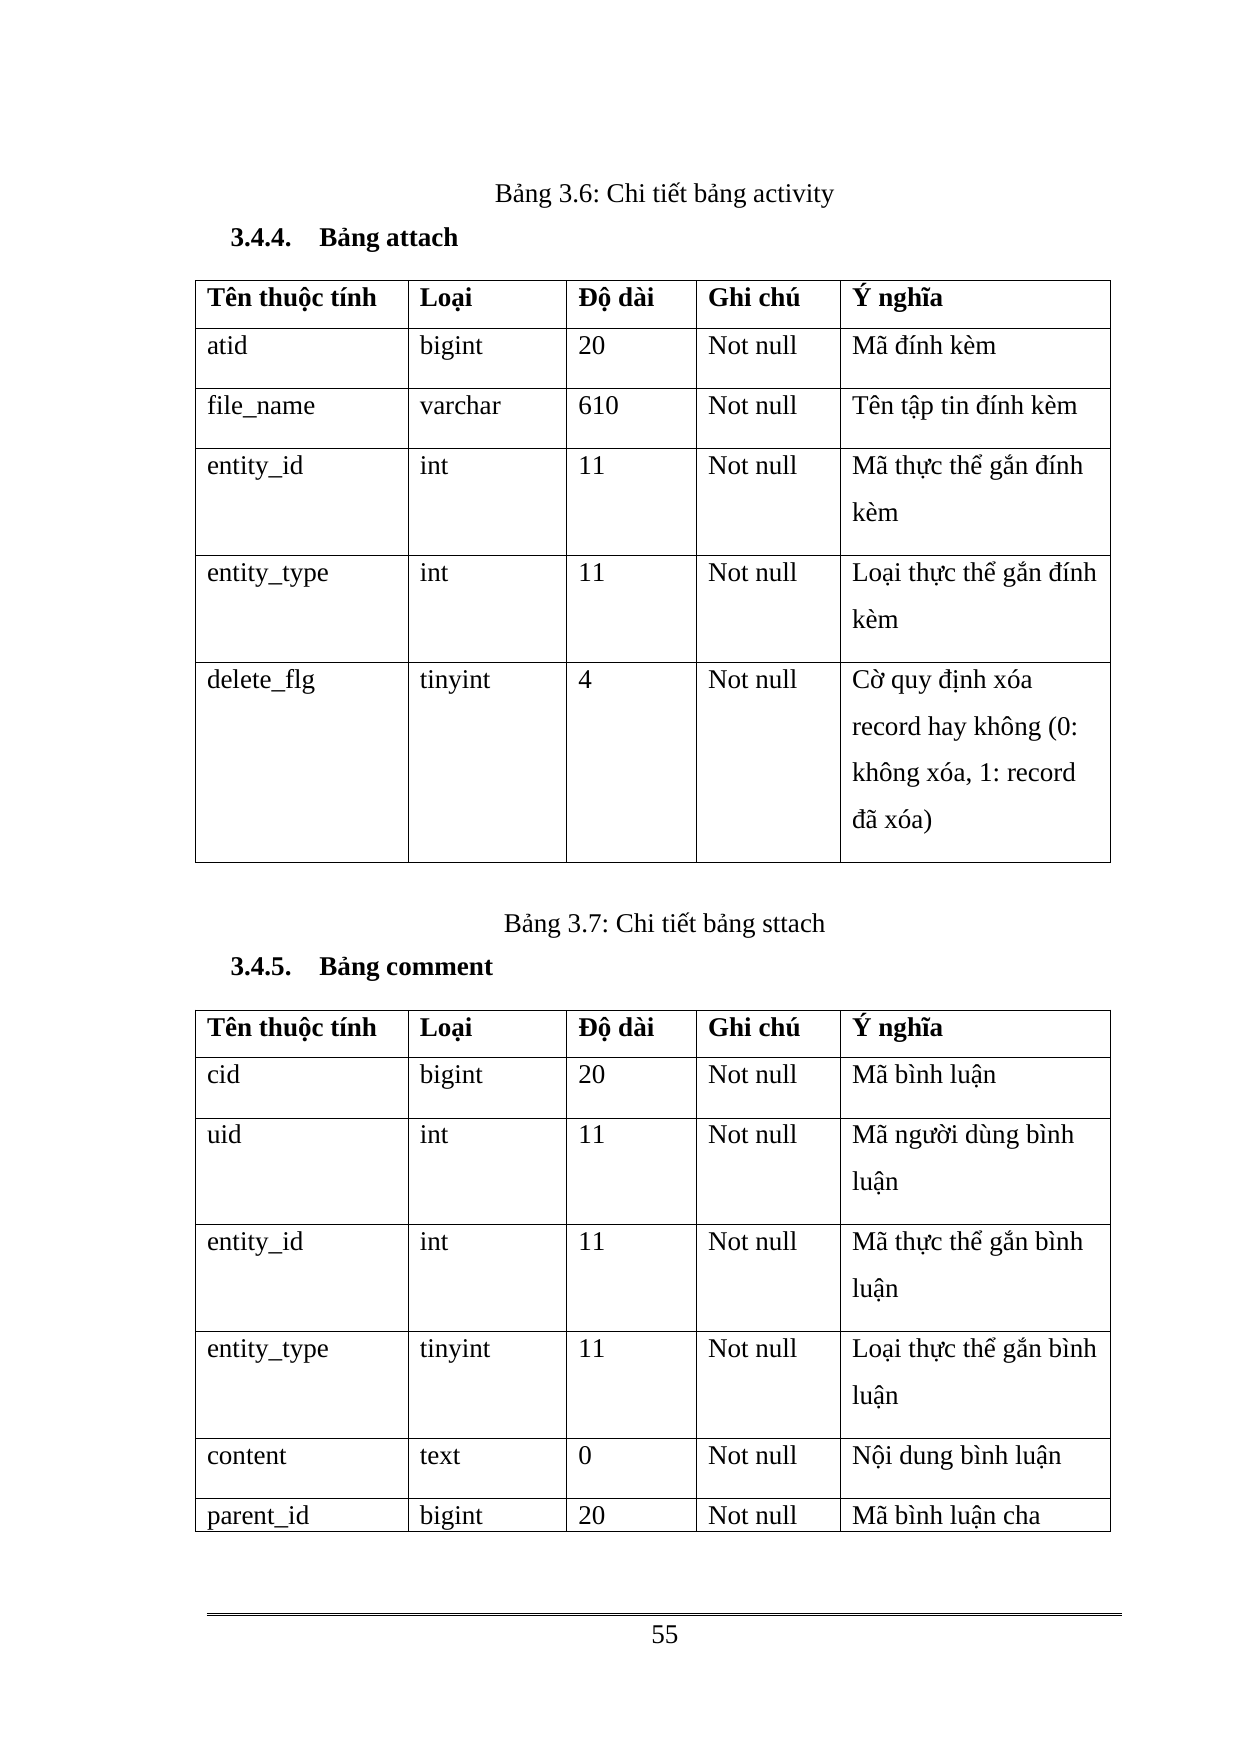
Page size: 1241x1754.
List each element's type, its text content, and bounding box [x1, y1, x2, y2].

table_cell 11 [567, 1225, 696, 1331]
table_cell delete_flg [196, 663, 408, 862]
table_cell Not null [697, 1439, 840, 1498]
table_cell parent_id [196, 1499, 408, 1531]
table_cell Loại thực thể gắn đính kèm [841, 556, 1110, 662]
table_cell 20 [567, 1499, 696, 1531]
table_cell Not null [697, 556, 840, 662]
table_cell tinyint [409, 1332, 566, 1438]
table_cell tinyint [409, 663, 566, 862]
table_cell content [196, 1439, 408, 1498]
table_cell Not null [697, 329, 840, 388]
table_cell text [409, 1439, 566, 1498]
table_cell int [409, 556, 566, 662]
table_cell atid [196, 329, 408, 388]
table_cell Not null [697, 1225, 840, 1331]
table_header Tên thuộc tính [196, 1011, 408, 1057]
table_cell 11 [567, 1119, 696, 1224]
table_cell 11 [567, 1332, 696, 1438]
table_cell int [409, 449, 566, 555]
table_header Ghi chú [697, 1011, 840, 1057]
table_cell Not null [697, 1499, 840, 1531]
table_cell bigint [409, 1058, 566, 1117]
table_cell Not null [697, 449, 840, 555]
table_cell file_name [196, 389, 408, 448]
table_cell Mã thực thể gắn bình luận [841, 1225, 1110, 1331]
table_cell entity_id [196, 1225, 408, 1331]
table_cell Mã bình luận [841, 1058, 1110, 1117]
table_header Loại [409, 281, 566, 328]
table_cell bigint [409, 329, 566, 388]
table_cell 0 [567, 1439, 696, 1498]
table_header Tên thuộc tính [196, 281, 408, 328]
table_header Độ dài [567, 1011, 696, 1057]
table_cell 4 [567, 663, 696, 862]
table_cell Mã bình luận cha [841, 1499, 1110, 1531]
table_cell bigint [409, 1499, 566, 1531]
table_header Độ dài [567, 281, 696, 328]
table_cell Loại thực thể gắn bình luận [841, 1332, 1110, 1438]
subtitle Bảng attach [230, 221, 1122, 252]
table_cell 20 [567, 1058, 696, 1117]
table_cell Mã thực thể gắn đính kèm [841, 449, 1110, 555]
table_cell Mã người dùng bình luận [841, 1119, 1110, 1224]
table_cell 610 [567, 389, 696, 448]
table_cell cid [196, 1058, 408, 1117]
table_header Ý nghĩa [841, 1011, 1110, 1057]
table_cell Cờ quy định xóa record hay không (0: không xóa, 1: record đã xóa) [841, 663, 1110, 862]
table_cell Not null [697, 663, 840, 862]
table_header Loại [409, 1011, 566, 1057]
table_cell Not null [697, 1058, 840, 1117]
table_header Ý nghĩa [841, 281, 1110, 328]
table_cell 11 [567, 449, 696, 555]
table_cell uid [196, 1119, 408, 1224]
table_cell entity_id [196, 449, 408, 555]
table_cell entity_type [196, 556, 408, 662]
table_cell Not null [697, 1119, 840, 1224]
table_cell varchar [409, 389, 566, 448]
table_cell Not null [697, 1332, 840, 1438]
table_cell Tên tập tin đính kèm [841, 389, 1110, 448]
table_cell Mã đính kèm [841, 329, 1110, 388]
table_cell 11 [567, 556, 696, 662]
table_cell int [409, 1225, 566, 1331]
table_cell Not null [697, 389, 840, 448]
table_cell int [409, 1119, 566, 1224]
table_cell entity_type [196, 1332, 408, 1438]
table_header Ghi chú [697, 281, 840, 328]
subtitle Bảng comment [230, 950, 1122, 982]
table_cell 20 [567, 329, 696, 388]
table_cell Nội dung bình luận [841, 1439, 1110, 1498]
